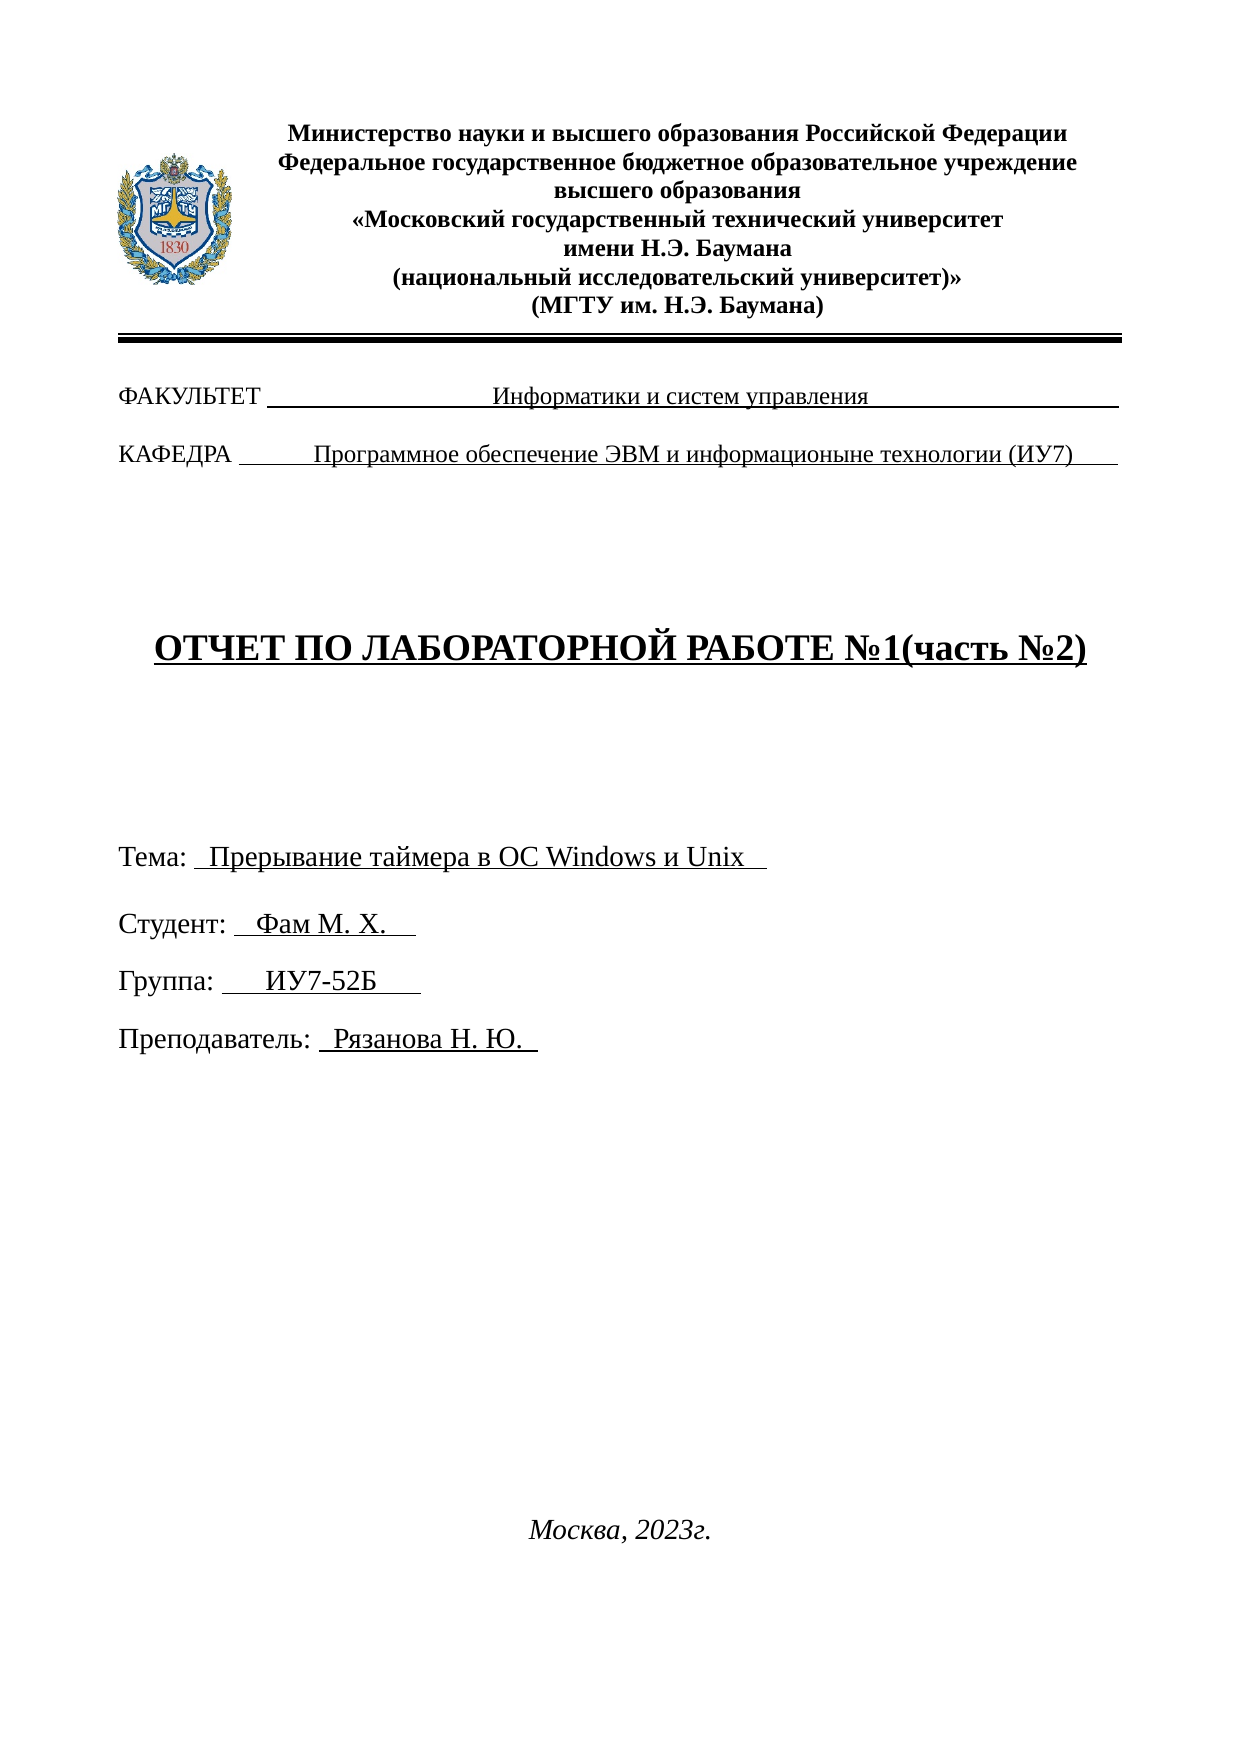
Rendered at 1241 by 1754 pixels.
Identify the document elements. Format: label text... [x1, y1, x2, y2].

table_header [107, 118, 251, 319]
text КАФЕДРА Программное обеспечение ЭВМ и информационыне технологии (ИУ7) [118, 439, 1122, 467]
text Группа: ИУ7-52Б [118, 963, 1122, 997]
text ФАКУЛЬТЕТ Информатики и систем управления [118, 381, 1122, 410]
text Москва, 2023г. [118, 1512, 1122, 1545]
text Преподаватель: Рязанова Н. Ю. [118, 1021, 1122, 1054]
table_header Министерство науки и высшего образования Российской Федерации Федеральное государственное бюджетное образовательное учреждение высшего образования «Московский государственный технический университет имени Н.Э. Баумана (национальный исследовательский университет)» (МГТУ им. Н.Э. Баумана) [251, 118, 1104, 319]
picture [116, 153, 233, 285]
text Студент: Фам М. Х. [118, 906, 1122, 939]
text ОТЧЕТ ПО ЛАБОРАТОРНОЙ РАБОТЕ №1(часть №2) [118, 626, 1122, 669]
text Тема: Прерывание таймера в OC Windows и Unix [118, 839, 1122, 872]
